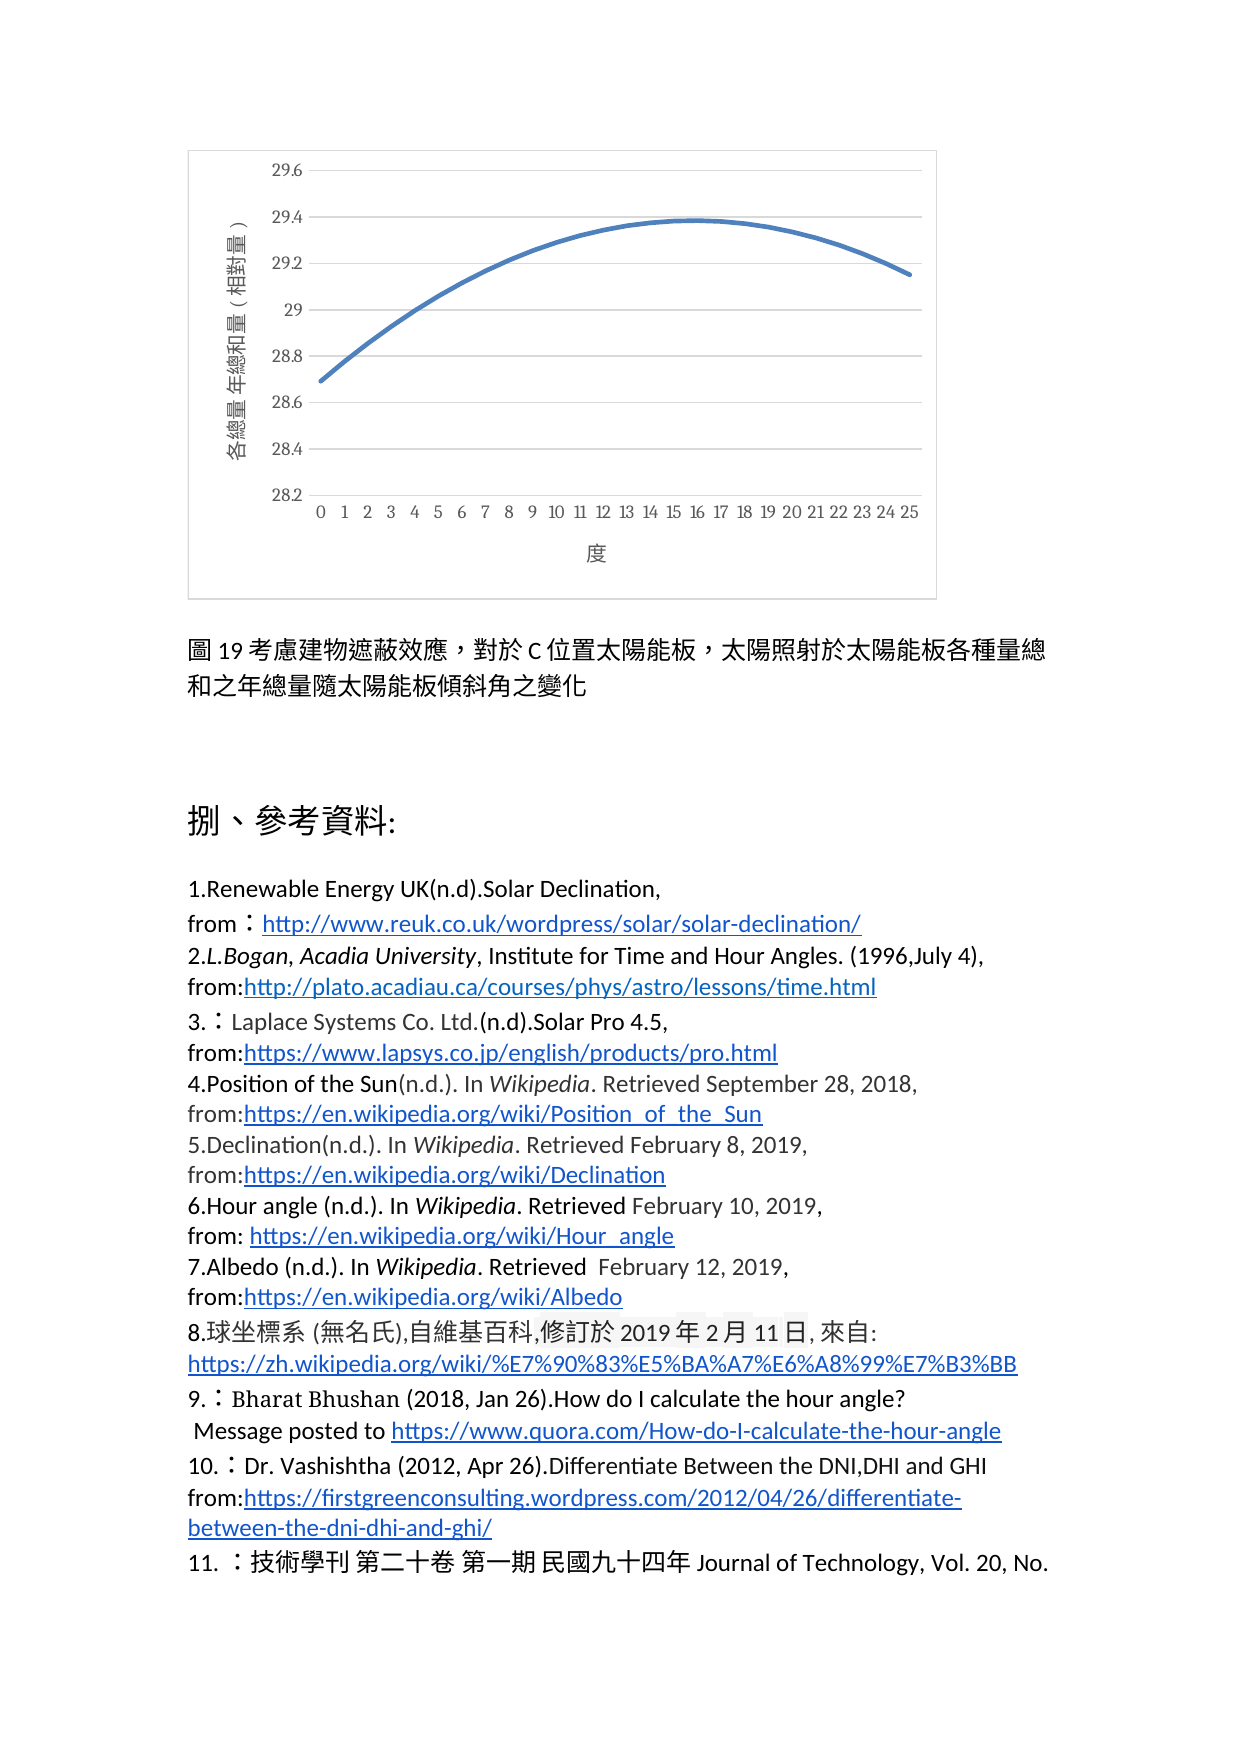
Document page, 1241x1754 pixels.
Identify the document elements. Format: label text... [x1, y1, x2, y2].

text 6.Hour angle (n.d.). In Wikipedia. Retrieved February 10, 2019, [187, 1190, 1053, 1221]
text 2.L.Bogan, Acadia University, Institute for Time and Hour Angles. (1996,July 4), [187, 940, 1053, 971]
text 5.Declination(n.d.). In Wikipedia. Retrieved February 8, 2019, from:https://en.wikipedia.org/wiki/Declination [187, 1129, 1053, 1190]
text 8.球坐標系 (無名氏),自維基百科,修訂於2019年2月11日, 來自:https://zh.wikipedia.org/wiki/%E7%90%83%E5%BA%A7%E6%A8%99%E7%B3%BB [187, 1312, 1053, 1379]
text 10.：Dr. Vashishtha (2012, Apr 26).Differentiate Between the DNI,DHI and GHI [187, 1446, 1053, 1482]
text from:http://plato.acadiau.ca/courses/phys/astro/lessons/time.html [187, 971, 1053, 1001]
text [187, 1543, 1053, 1579]
text 9.：Bharat Bhushan (2018, Jan 26).How do I calculate the hour angle? [187, 1379, 1053, 1415]
text from:https://firstgreenconsulting.wordpress.com/2012/04/26/differentiate-between-the-dni-dhi-and-ghi/ [187, 1482, 1053, 1543]
text 4.Position of the Sun(n.d.). In Wikipedia. Retrieved September 28, 2018, from:https://en.wikipedia.org/wiki/Position_of_the_Sun [187, 1068, 1053, 1129]
text 7.Albedo (n.d.). In Wikipedia. Retrieved February 12, 2019, from:https://en.wikipedia.org/wiki/Albedo [187, 1251, 1053, 1312]
text 3.：Laplace Systems Co. Ltd.(n.d).Solar Pro 4.5, from:https://www.lapsys.co.jp/english/products/pro.html [187, 1001, 1053, 1068]
text 1.Renewable Energy UK(n.d).Solar Declination, [187, 873, 1053, 904]
text from: https://en.wikipedia.org/wiki/Hour_angle [187, 1221, 1053, 1251]
text from：http://www.reuk.co.uk/wordpress/solar/solar-declination/ [187, 904, 1053, 940]
text 捌、參考資料: [187, 794, 1053, 843]
text 圖19考慮建物遮蔽效應，對於C位置太陽能板，太陽照射於太陽能板各種量總和之年總量隨太陽能板傾斜角之變化 [187, 631, 1053, 703]
text Message posted to https://www.quora.com/How-do-I-calculate-the-hour-angle [187, 1415, 1053, 1446]
